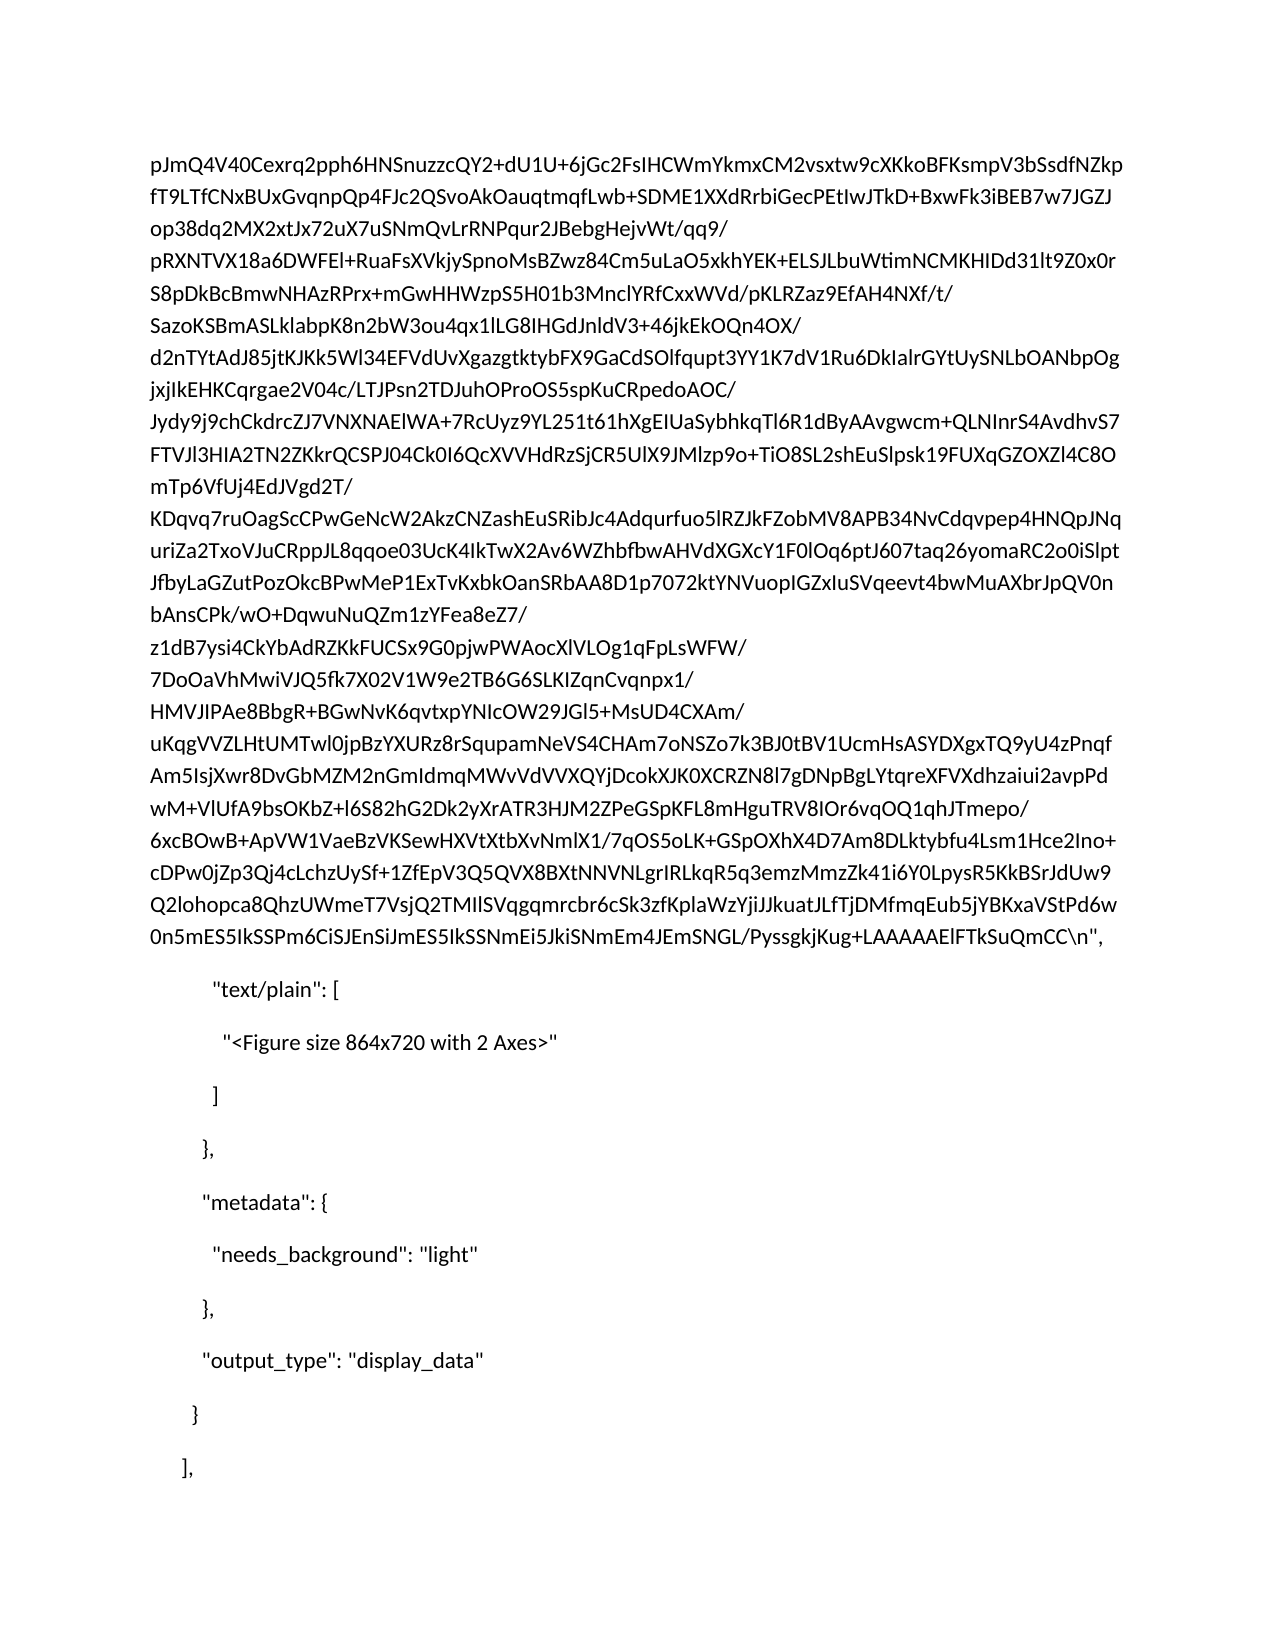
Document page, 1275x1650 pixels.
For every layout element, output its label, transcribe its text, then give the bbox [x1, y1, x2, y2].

text } [150, 1400, 1125, 1428]
text ] [150, 1082, 1125, 1109]
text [150, 150, 1125, 951]
text "output_type": "display_data" [150, 1347, 1125, 1375]
text "text/plain": [ [150, 976, 1125, 1003]
text }, [150, 1294, 1125, 1322]
text ], [150, 1453, 1125, 1481]
text }, [150, 1134, 1125, 1163]
text "<Figure size 864x720 with 2 Axes>" [150, 1028, 1125, 1057]
text "needs_background": "light" [150, 1241, 1125, 1269]
text "metadata": { [150, 1188, 1125, 1216]
